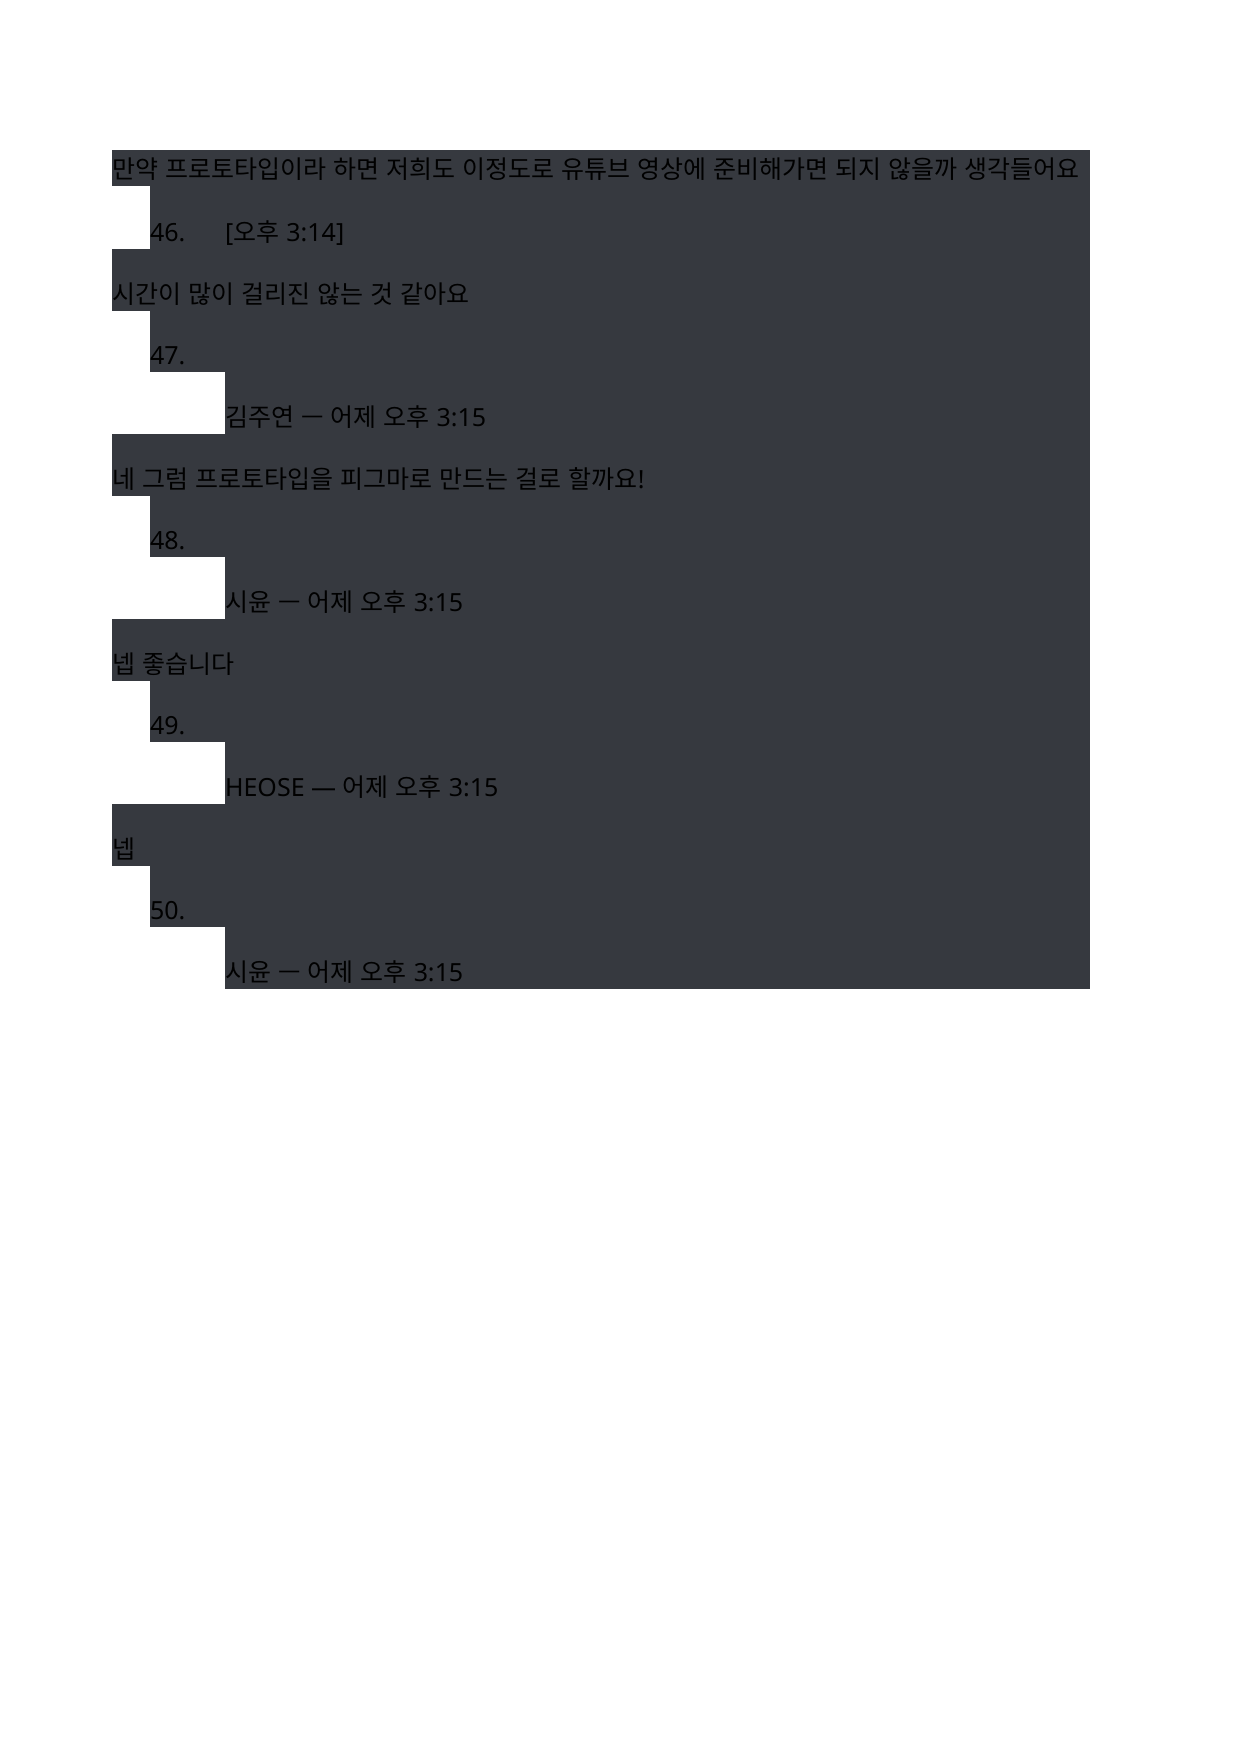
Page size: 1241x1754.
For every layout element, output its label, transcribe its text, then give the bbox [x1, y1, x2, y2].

list [오후 3:14] [150, 212, 1090, 249]
text 네 그럼 프로토타입을 피그마로 만드는 걸로 할까요! [112, 460, 1090, 496]
text 넵 좋습니다 [112, 645, 1090, 681]
text 넵 [112, 830, 1090, 866]
text HEOSE — 어제 오후 3:15 [225, 767, 1090, 804]
text 시간이 많이 걸리진 않는 것 같아요 [112, 275, 1090, 311]
text 시윤 — 어제 오후 3:15 [225, 582, 1090, 619]
text 김주연 — 어제 오후 3:15 [225, 397, 1090, 434]
text 시윤 — 어제 오후 3:15 [225, 952, 1090, 989]
text 만약 프로토타입이라 하면 저희도 이정도로 유튜브 영상에 준비해가면 되지 않을까 생각들어요 [112, 150, 1090, 186]
